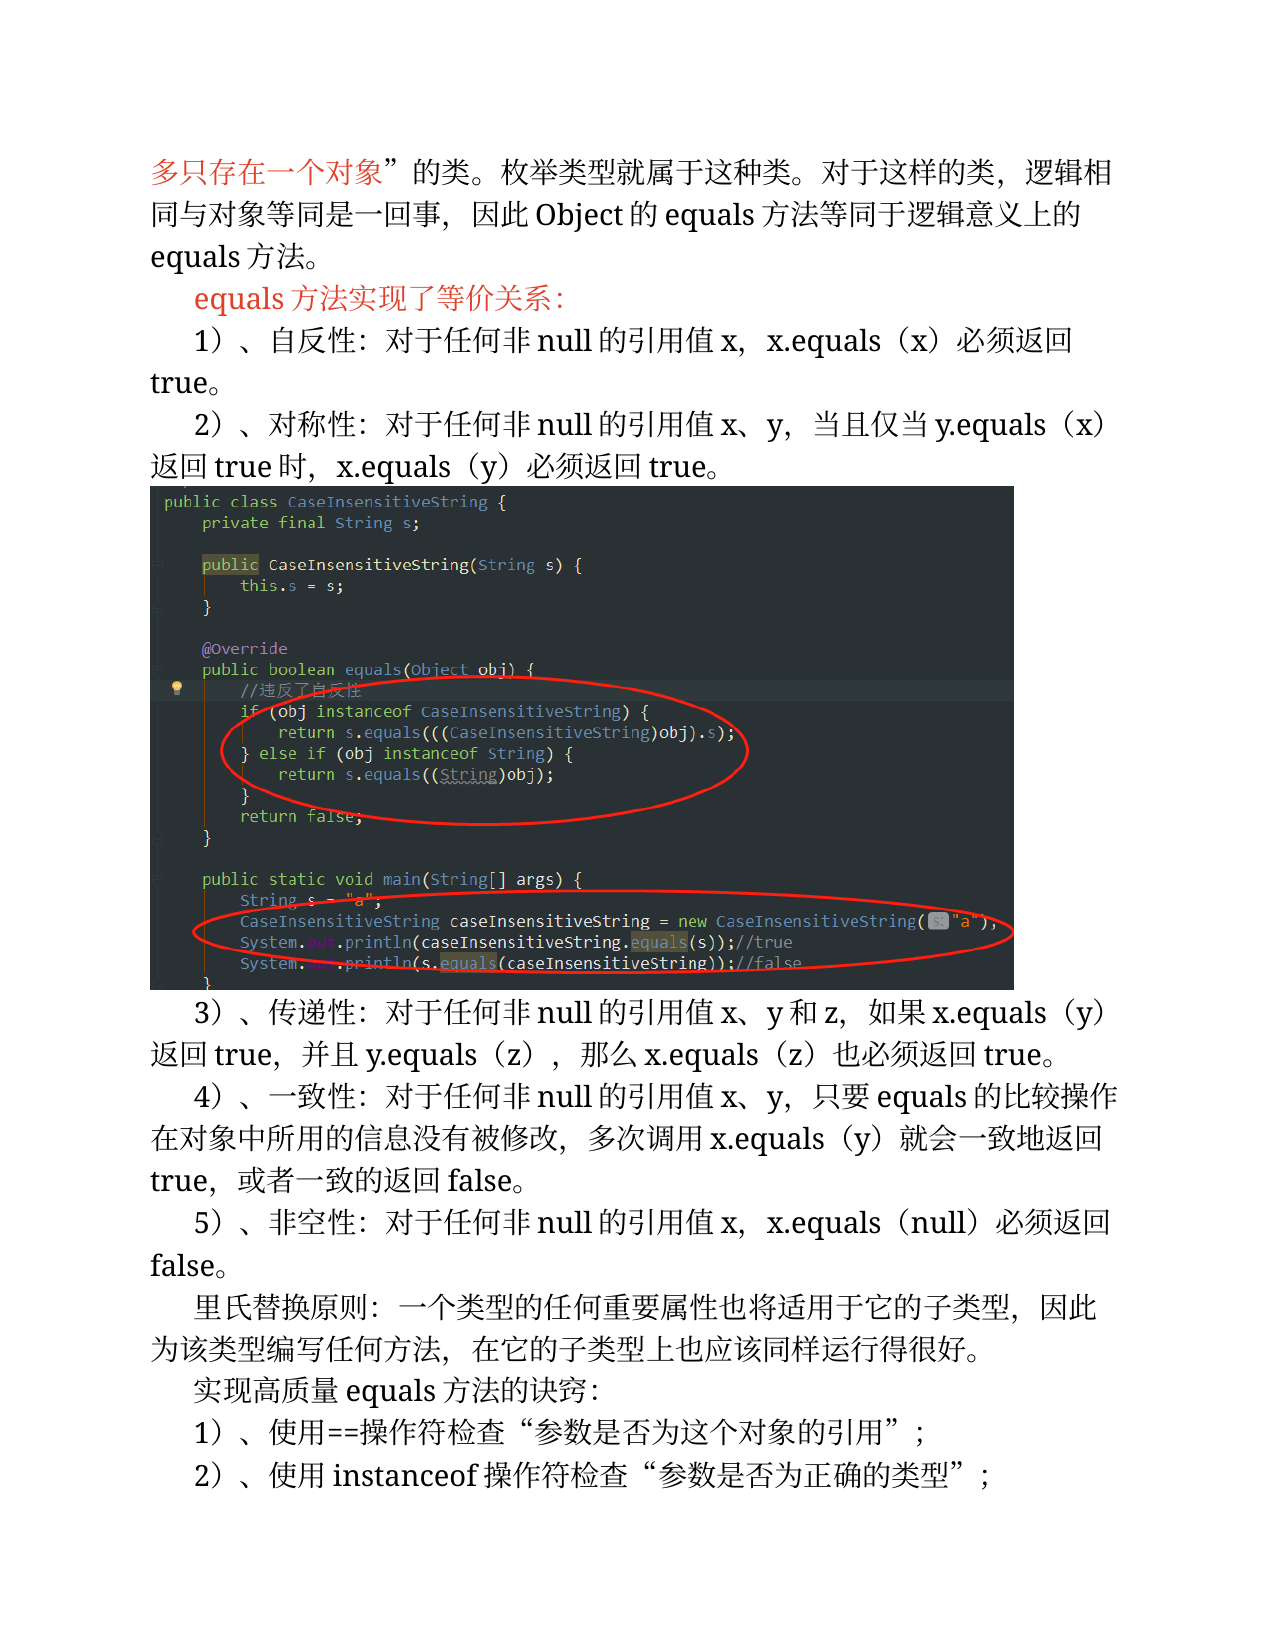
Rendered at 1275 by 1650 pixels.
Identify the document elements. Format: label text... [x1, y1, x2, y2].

picture [150, 486, 1014, 990]
text 4）、一致性：对于任何非null的引用值x、y，只要equals的比较操作在对象中所用的信息没有被修改，多次调用x.equals（y）就会一致地返回true，或者一致的返回false。 [150, 1074, 1125, 1200]
text 2）、使用instanceof操作符检查“参数是否为正确的类型”； [150, 1452, 1125, 1494]
text 3）、传递性：对于任何非null的引用值x、y和z，如果x.equals（y）返回true，并且y.equals（z），那么x.equals（z）也必须返回true。 [150, 990, 1125, 1074]
text 1）、自反性：对于任何非null的引用值x，x.equals（x）必须返回true。 [150, 318, 1125, 402]
text 5）、非空性：对于任何非null的引用值x，x.equals（null）必须返回false。 [150, 1200, 1125, 1284]
text 里氏替换原则：一个类型的任何重要属性也将适用于它的子类型，因此为该类型编写任何方法，在它的子类型上也应该同样运行得很好。 [150, 1284, 1125, 1368]
text 实现高质量equals方法的诀窍： [150, 1368, 1125, 1410]
text 有一种“值类”不需要覆盖equals方法，即用实例受控确保“每个值至多只存在一个对象”的类。枚举类型就属于这种类。对于这样的类，逻辑相同与对象等同是一回事，因此Object的equals方法等同于逻辑意义上的equals方法。 [150, 150, 1125, 276]
text equals方法实现了等价关系： [150, 276, 1125, 318]
text 1）、使用==操作符检查“参数是否为这个对象的引用”； [150, 1410, 1125, 1452]
text 2）、对称性：对于任何非null的引用值x、y，当且仅当y.equals（x）返回true时，x.equals（y）必须返回true。 [150, 402, 1125, 486]
